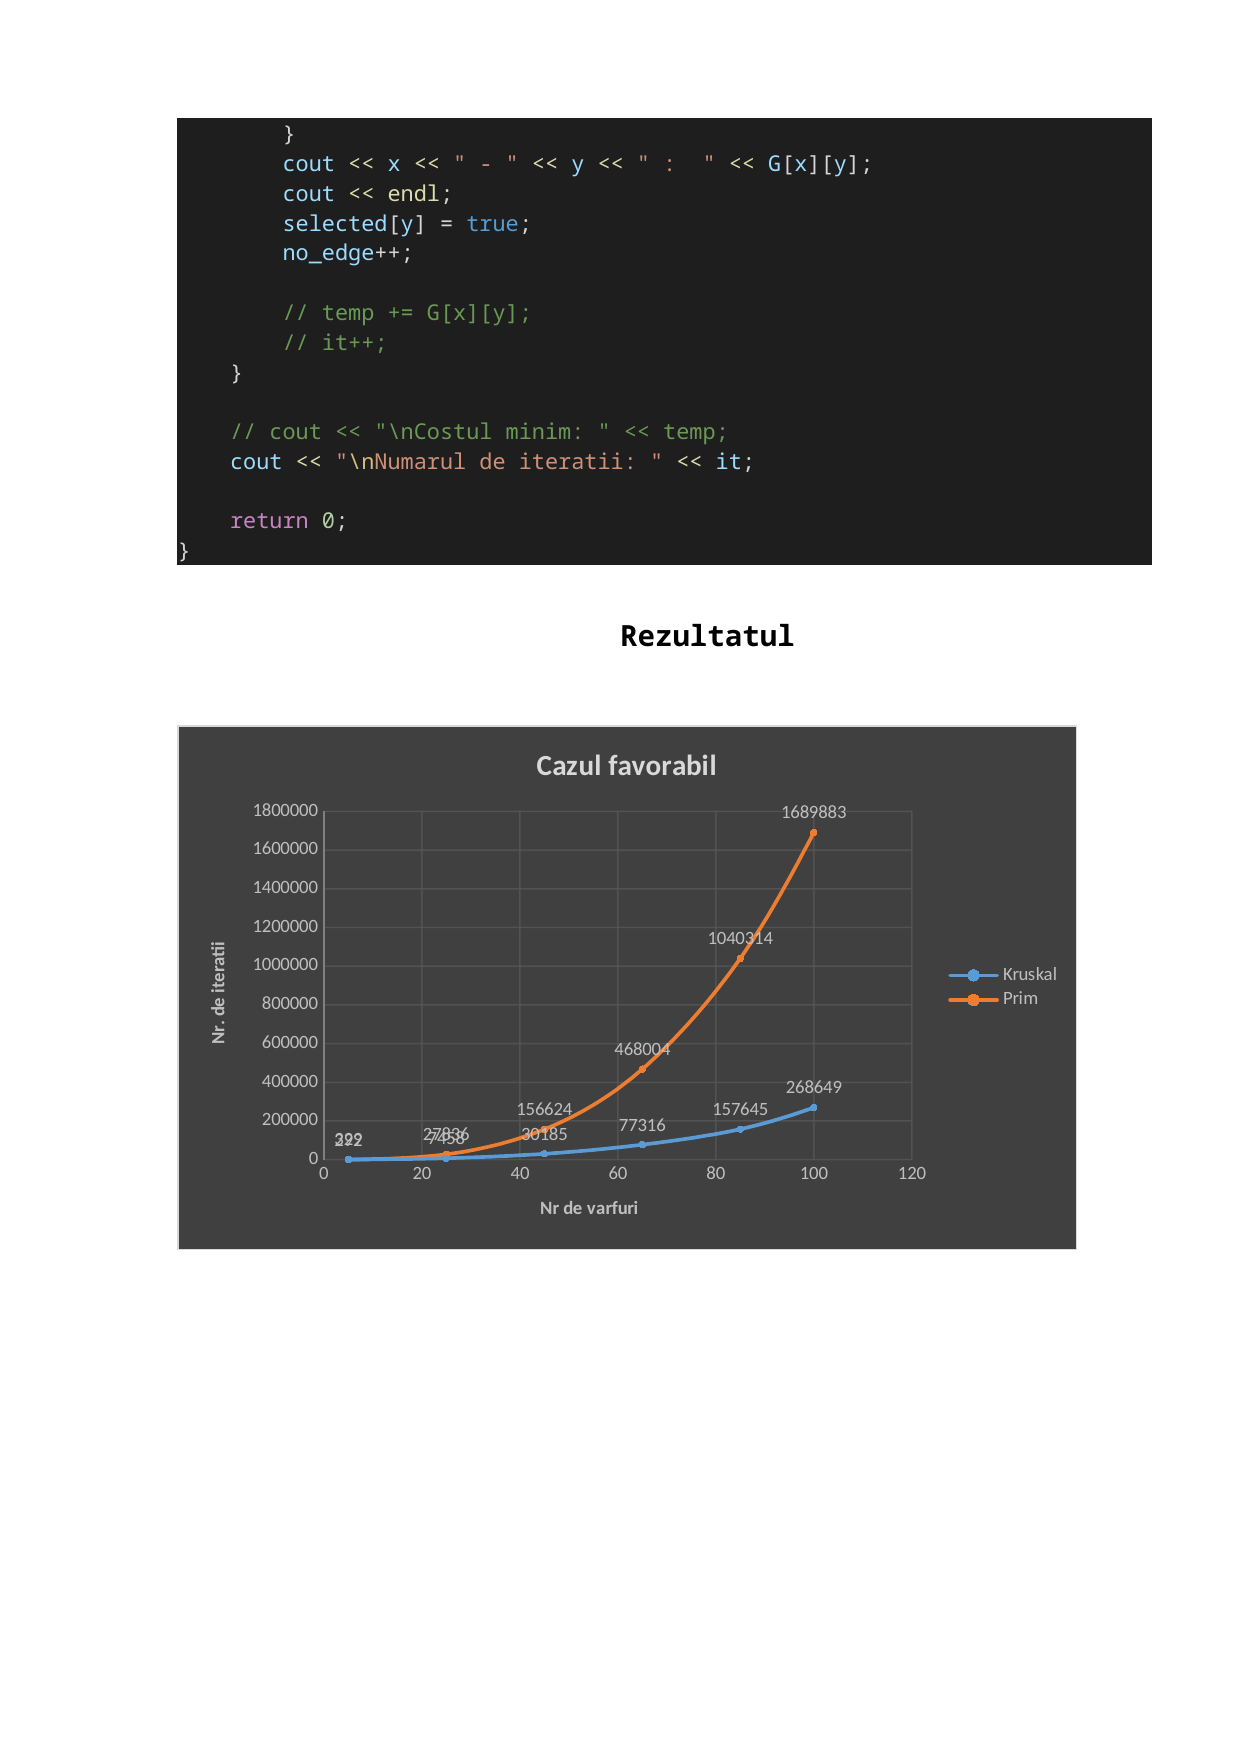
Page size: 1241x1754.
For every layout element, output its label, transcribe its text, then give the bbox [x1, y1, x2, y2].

text cout << x << " - " << y << " : " << G[x][y]; [177, 148, 1152, 178]
text // cout << "\nCostul minim: " << temp; [177, 416, 1152, 446]
text // temp += G[x][y]; [177, 297, 1152, 327]
text } [177, 535, 1152, 565]
text cout << endl; [177, 178, 1152, 207]
text selected[y] = true; [177, 207, 1152, 237]
text } [177, 356, 1152, 386]
text no_edge++; [177, 237, 1152, 267]
text // it++; [177, 327, 1152, 356]
text cout << "\nNumarul de iteratii: " << it; [177, 446, 1152, 476]
text Rezultatul [177, 615, 1152, 655]
text return 0; [177, 505, 1152, 535]
text } [177, 118, 1152, 148]
